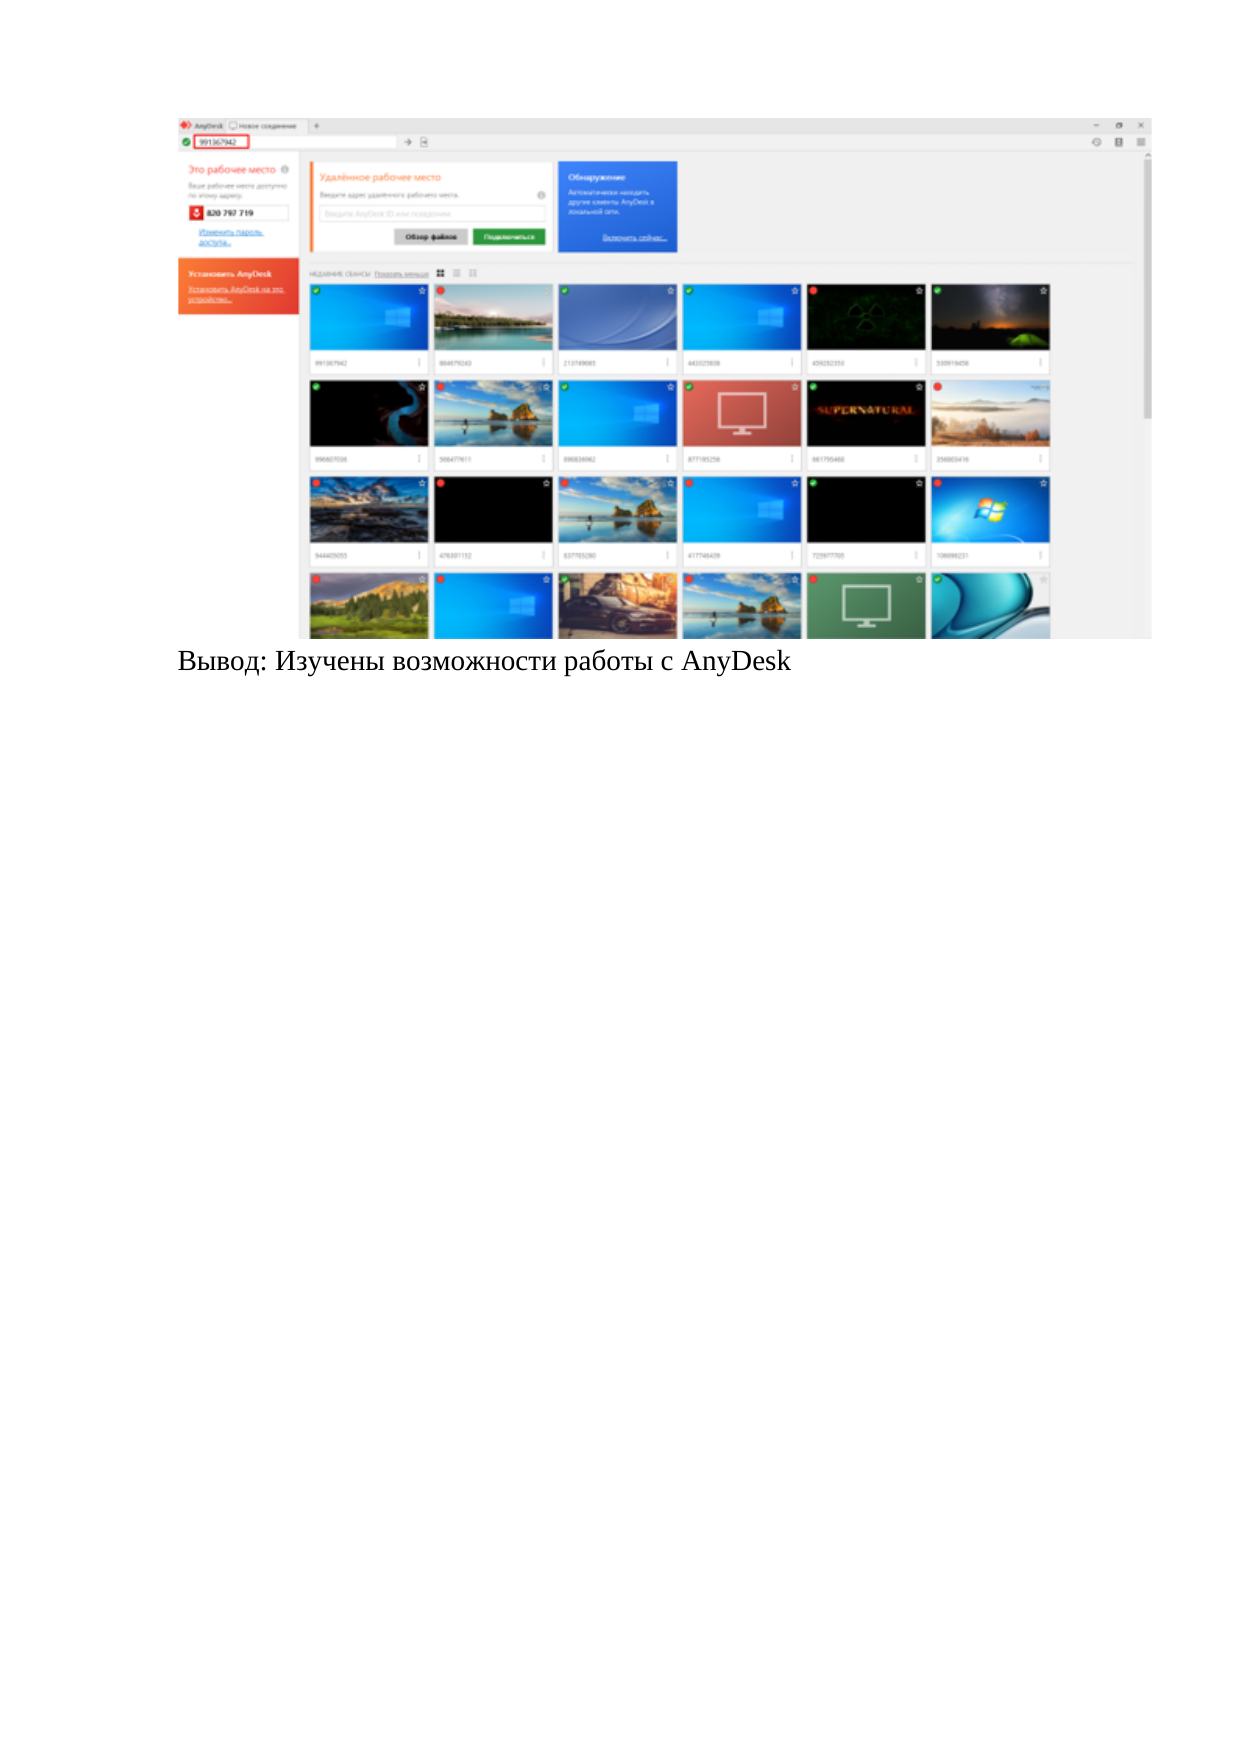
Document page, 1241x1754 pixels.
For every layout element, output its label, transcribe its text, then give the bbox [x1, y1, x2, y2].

text Вывод: Изучены возможности работы с AnyDesk [177, 643, 1152, 676]
picture [177, 118, 1152, 639]
